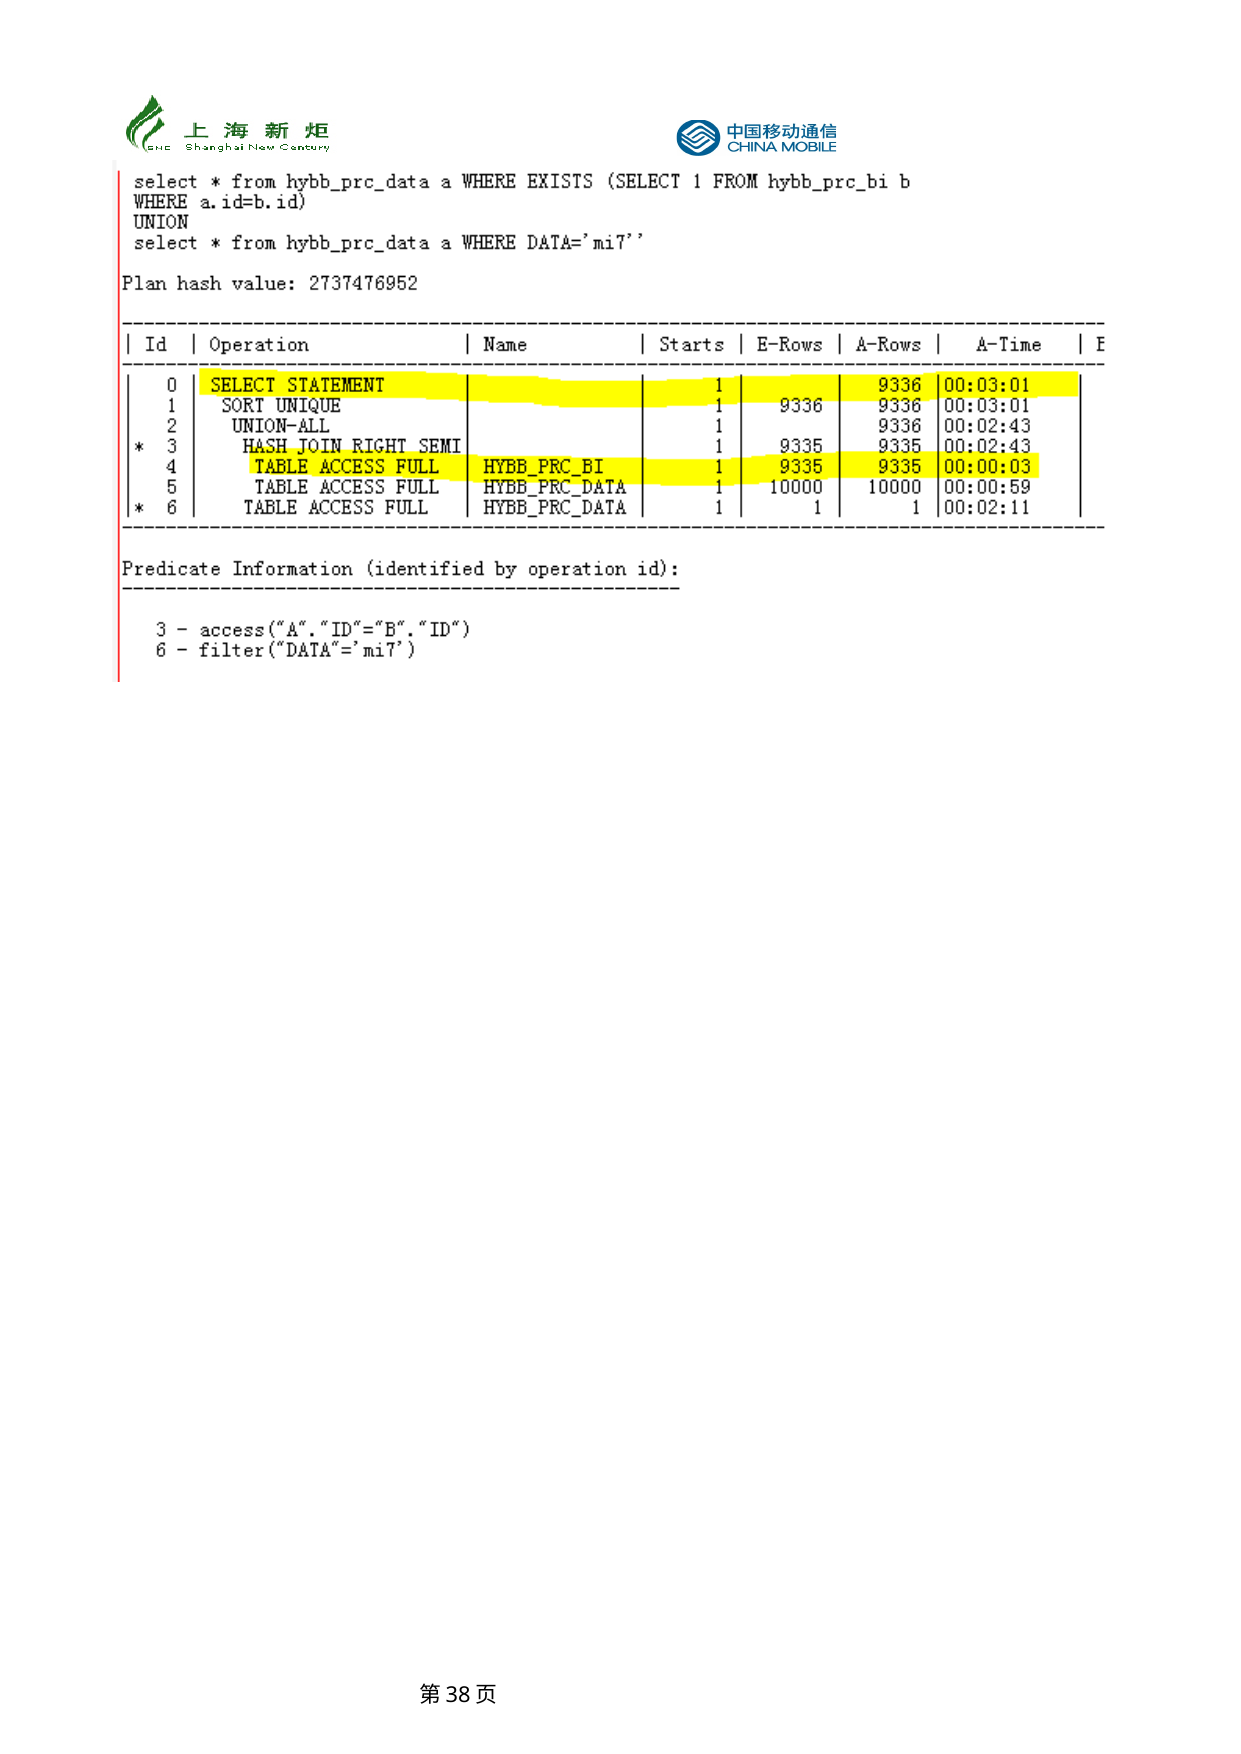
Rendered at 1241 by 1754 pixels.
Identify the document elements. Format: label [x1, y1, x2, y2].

picture [676, 120, 837, 156]
picture [120, 90, 338, 156]
picture [112, 160, 1105, 682]
